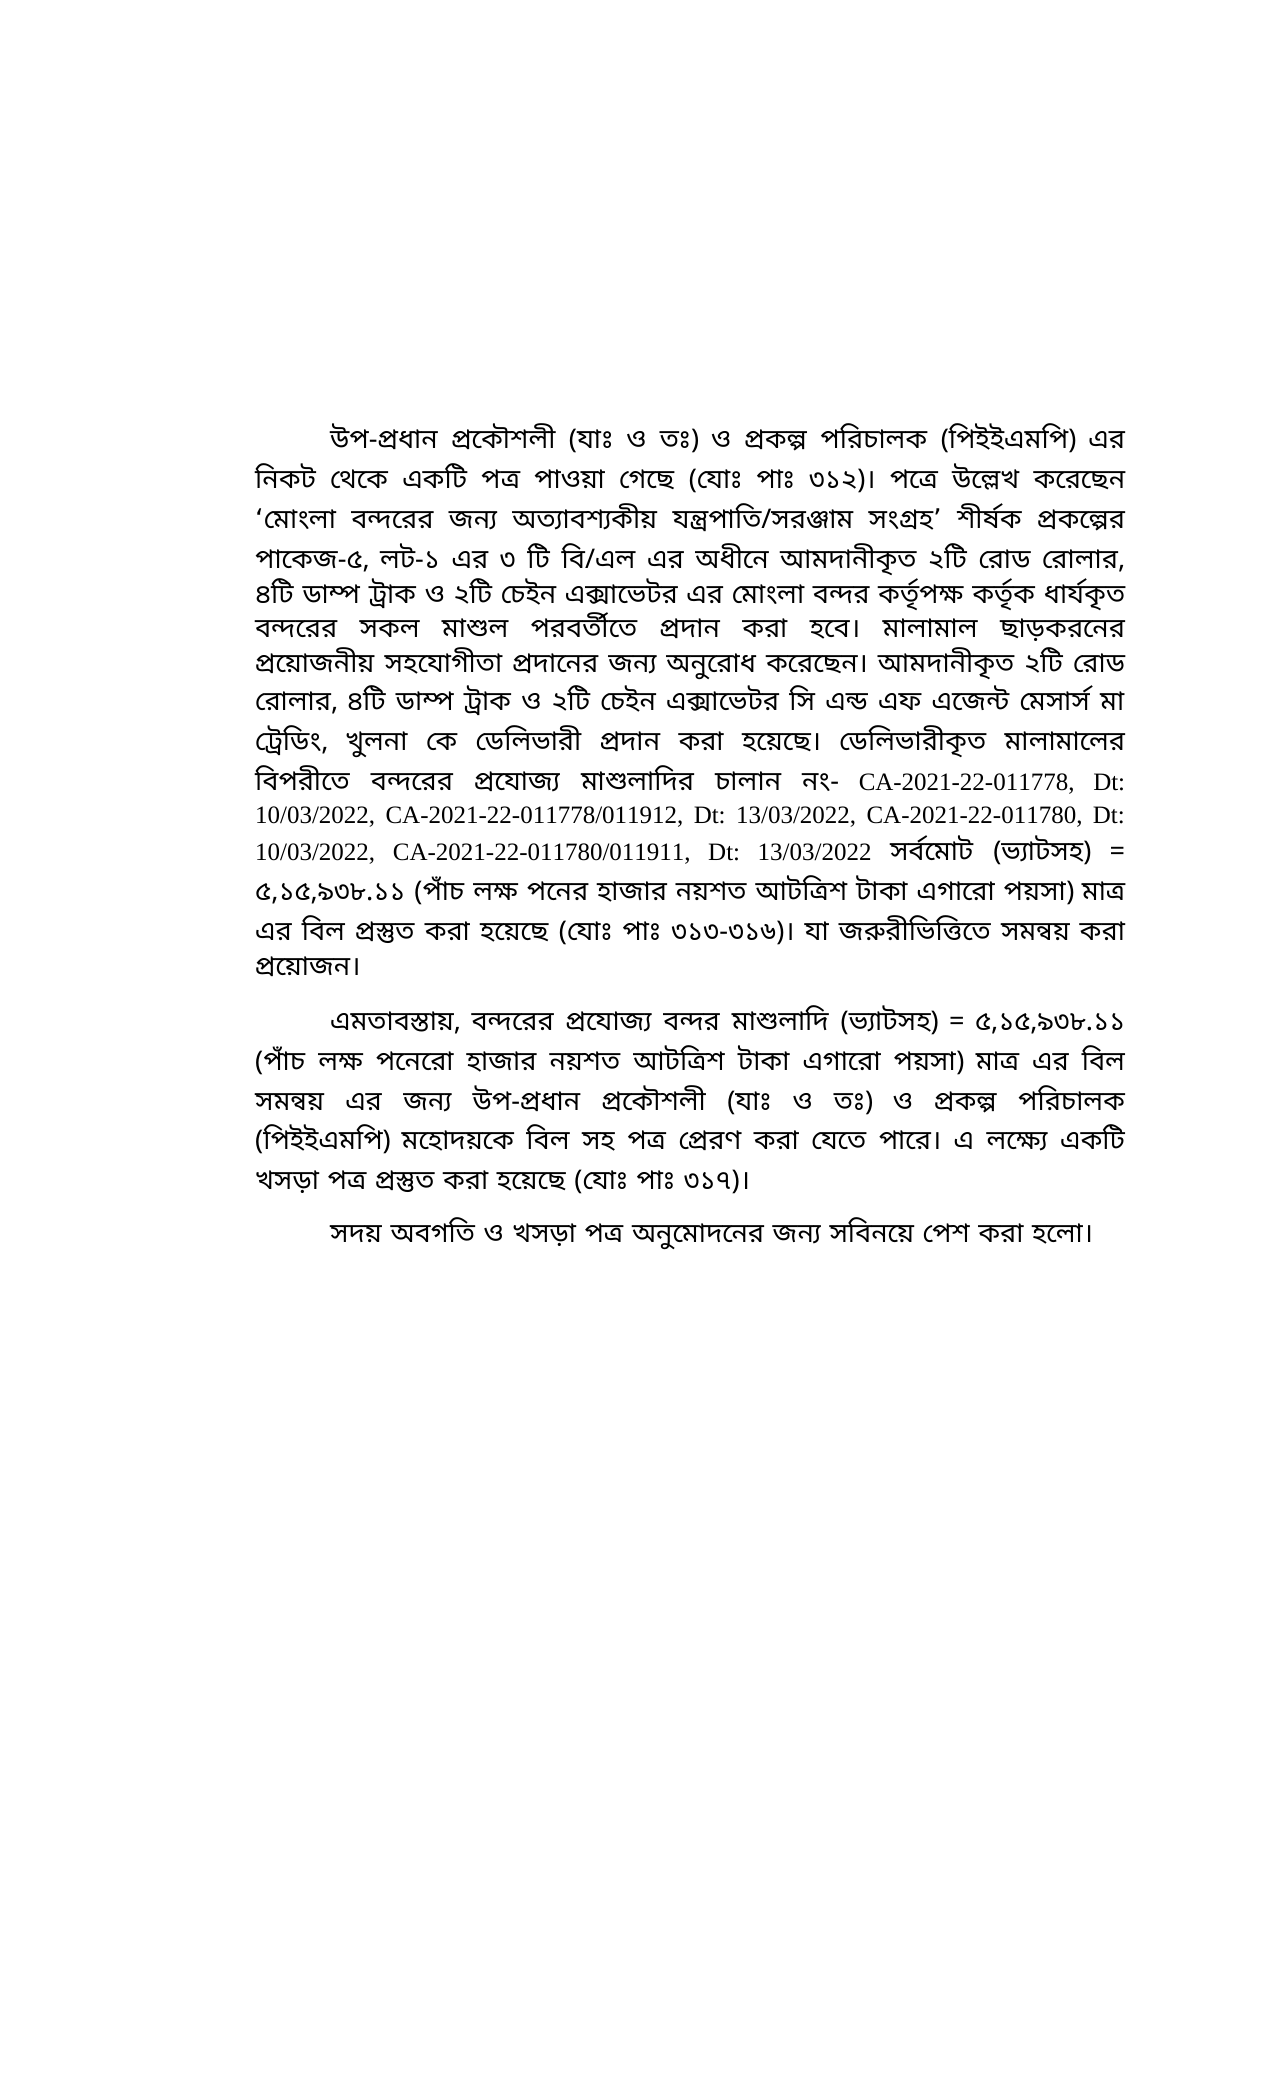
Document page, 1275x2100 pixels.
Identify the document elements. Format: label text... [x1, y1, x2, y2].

text এমতাবস্তায়, বন্দরের প্রযোজ্য বন্দর মাশুলাদি (ভ্যাটসহ) = ৫,১৫,৯৩৮.১১ (পাঁচ লক্ষ পনেরো হাজার নয়শত আটত্রিশ টাকা এগারো পয়সা) মাত্র এর বিল সমন্বয় এর জন্য উপ-প্রধান প্রকৌশলী (যাঃ ও তঃ) ও প্রকল্প পরিচালক (পিইইএমপি) মহোদয়কে বিল সহ পত্র প্রেরণ করা যেতে পারে। এ লক্ষ্যে একটি খসড়া পত্র প্রস্তুত করা হয়েছে (যোঃ পাঃ ৩১৭)। [255, 1001, 1125, 1197]
text উপ-প্রধান প্রকৌশলী (যাঃ ও তঃ) ও প্রকল্প পরিচালক (পিইইএমপি) এর নিকট থেকে একটি পত্র পাওয়া গেছে (যোঃ পাঃ ৩১২)। পত্রে উল্লেখ করেছেন ‘মোংলা বন্দরের জন্য অত্যাবশ্যকীয় যন্ত্রপাতি/সরঞ্জাম সংগ্রহ’ শীর্ষক প্রকল্পের পাকেজ-৫, লট-১ এর ৩ টি বি/এল এর অধীনে আমদানীকৃত ২টি রোড রোলার, ৪টি ডাম্প ট্রাক ও ২টি চেইন এক্সাভেটর এর মোংলা বন্দর কর্তৃপক্ষ কর্তৃক ধার্যকৃত বন্দরের সকল মাশুল পরবর্তীতে প্রদান করা হবে। মালামাল ছাড়করনের প্রয়োজনীয় সহযোগীতা প্রদানের জন্য অনুরোধ করেছেন। আমদানীকৃত ২টি রোড রোলার, ৪টি ডাম্প ট্রাক ও ২টি চেইন এক্সাভেটর সি এন্ড এফ এজেন্ট মেসার্স মা ট্রেডিং, খুলনা কে ডেলিভারী প্রদান করা হয়েছে। ডেলিভারীকৃত মালামালের বিপরীতে বন্দরের প্রযোজ্য মাশুলাদির চালান নং- CA-2021-22-011778, Dt: 10/03/2022, CA-2021-22-011778/011912, Dt: 13/03/2022, CA-2021-22-011780, Dt: 10/03/2022, CA-2021-22-011780/011911, Dt: 13/03/2022 সর্বমোট (ভ্যাটসহ) = ৫,১৫,৯৩৮.১১ (পাঁচ লক্ষ পনের হাজার নয়শত আটত্রিশ টাকা এগারো পয়সা) মাত্র এর বিল প্রস্তুত করা হয়েছে (যোঃ পাঃ ৩১৩-৩১৬)। যা জরুরীভিত্তিতে সমন্বয় করা প্রয়োজন। [255, 420, 1125, 982]
text সদয় অবগতি ও খসড়া পত্র অনুমোদনের জন্য সবিনয়ে পেশ করা হলো। [255, 1217, 1125, 1249]
